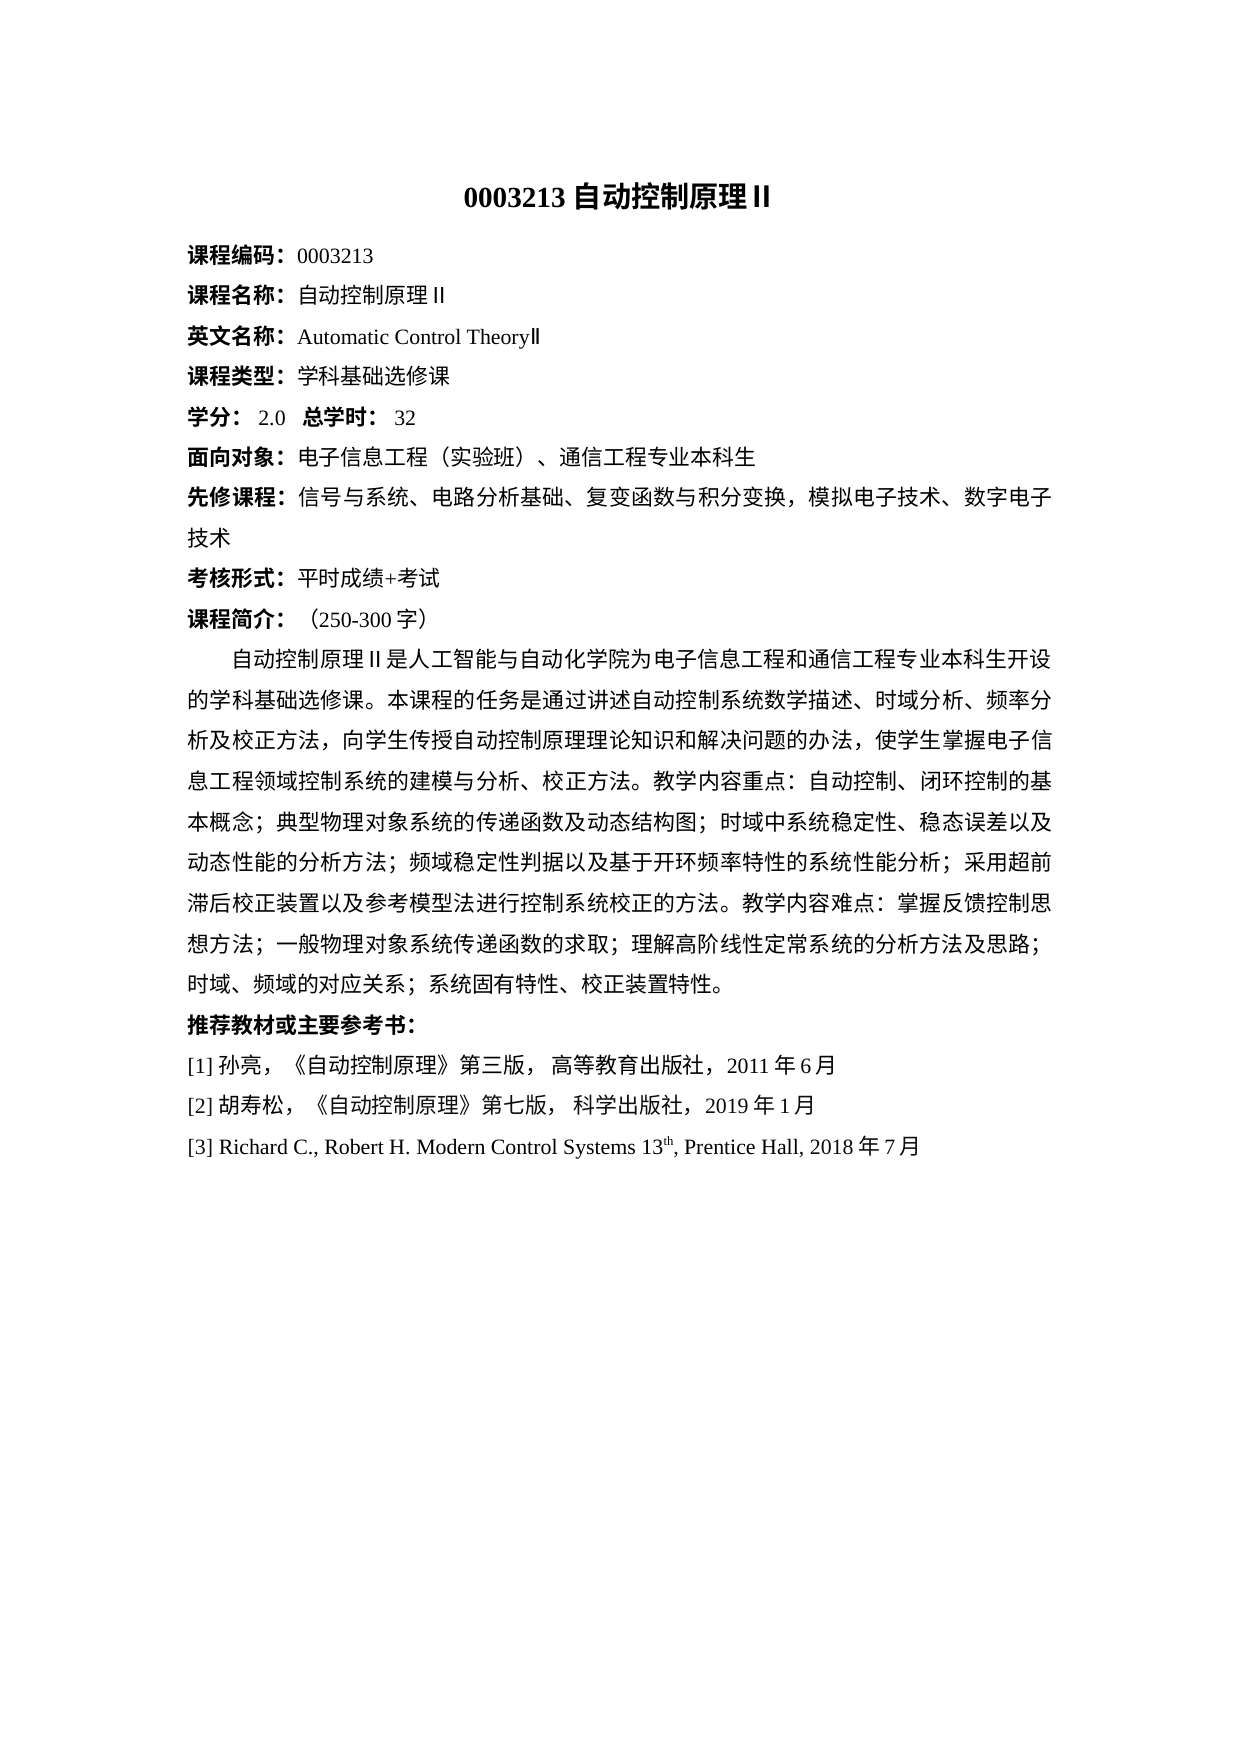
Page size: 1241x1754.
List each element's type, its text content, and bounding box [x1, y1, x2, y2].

text 考核形式：平时成绩+考试 [187, 561, 1053, 593]
text [1] 孙亮，《自动控制原理》第三版， 高等教育出版社，2011年6月 [187, 1048, 1053, 1080]
text [3] Richard C., Robert H. Modern Control Systems 13th, Prentice Hall, 2018年7月 [187, 1128, 1053, 1161]
text 英文名称：Automatic Control TheoryⅡ [187, 318, 1053, 351]
text [2] 胡寿松，《自动控制原理》第七版， 科学出版社，2019年1月 [187, 1088, 1053, 1121]
text 课程名称：自动控制原理Ⅱ [187, 278, 1053, 310]
text 课程编码：0003213 [187, 237, 1053, 270]
text 先修课程：信号与系统、电路分析基础、复变函数与积分变换，模拟电子技术、数字电子技术 [187, 480, 1053, 553]
text 学分： 2.0 总学时： 32 [187, 399, 1053, 432]
title 0003213 自动控制原理Ⅱ [187, 162, 1053, 227]
text 自动控制原理Ⅱ是人工智能与自动化学院为电子信息工程和通信工程专业本科生开设的学科基础选修课。本课程的任务是通过讲述自动控制系统数学描述、时域分析、频率分析及校正方法，向学生传授自动控制原理理论知识和解决问题的办法，使学生掌握电子信息工程领域控制系统的建模与分析、校正方法。教学内容重点：自动控制、闭环控制的基本概念；典型物理对象系统的传递函数及动态结构图；时域中系统稳定性、稳态误差以及动态性能的分析方法；频域稳定性判据以及基于开环频率特性的系统性能分析；采用超前、滞后校正装置以及参考模型法进行控制系统校正的方法。教学内容难点：掌握反馈控制思想方法；一般物理对象系统传递函数的求取；理解高阶线性定常系统的分析方法及思路；时域、频域的对应关系；系统固有特性、校正装置特性。 [187, 642, 1053, 999]
text 面向对象：电子信息工程（实验班）、通信工程专业本科生 [187, 439, 1053, 472]
text 课程简介：（250-300字） [187, 601, 1053, 634]
text 课程类型：学科基础选修课 [187, 359, 1053, 391]
text 推荐教材或主要参考书： [187, 1007, 1053, 1040]
